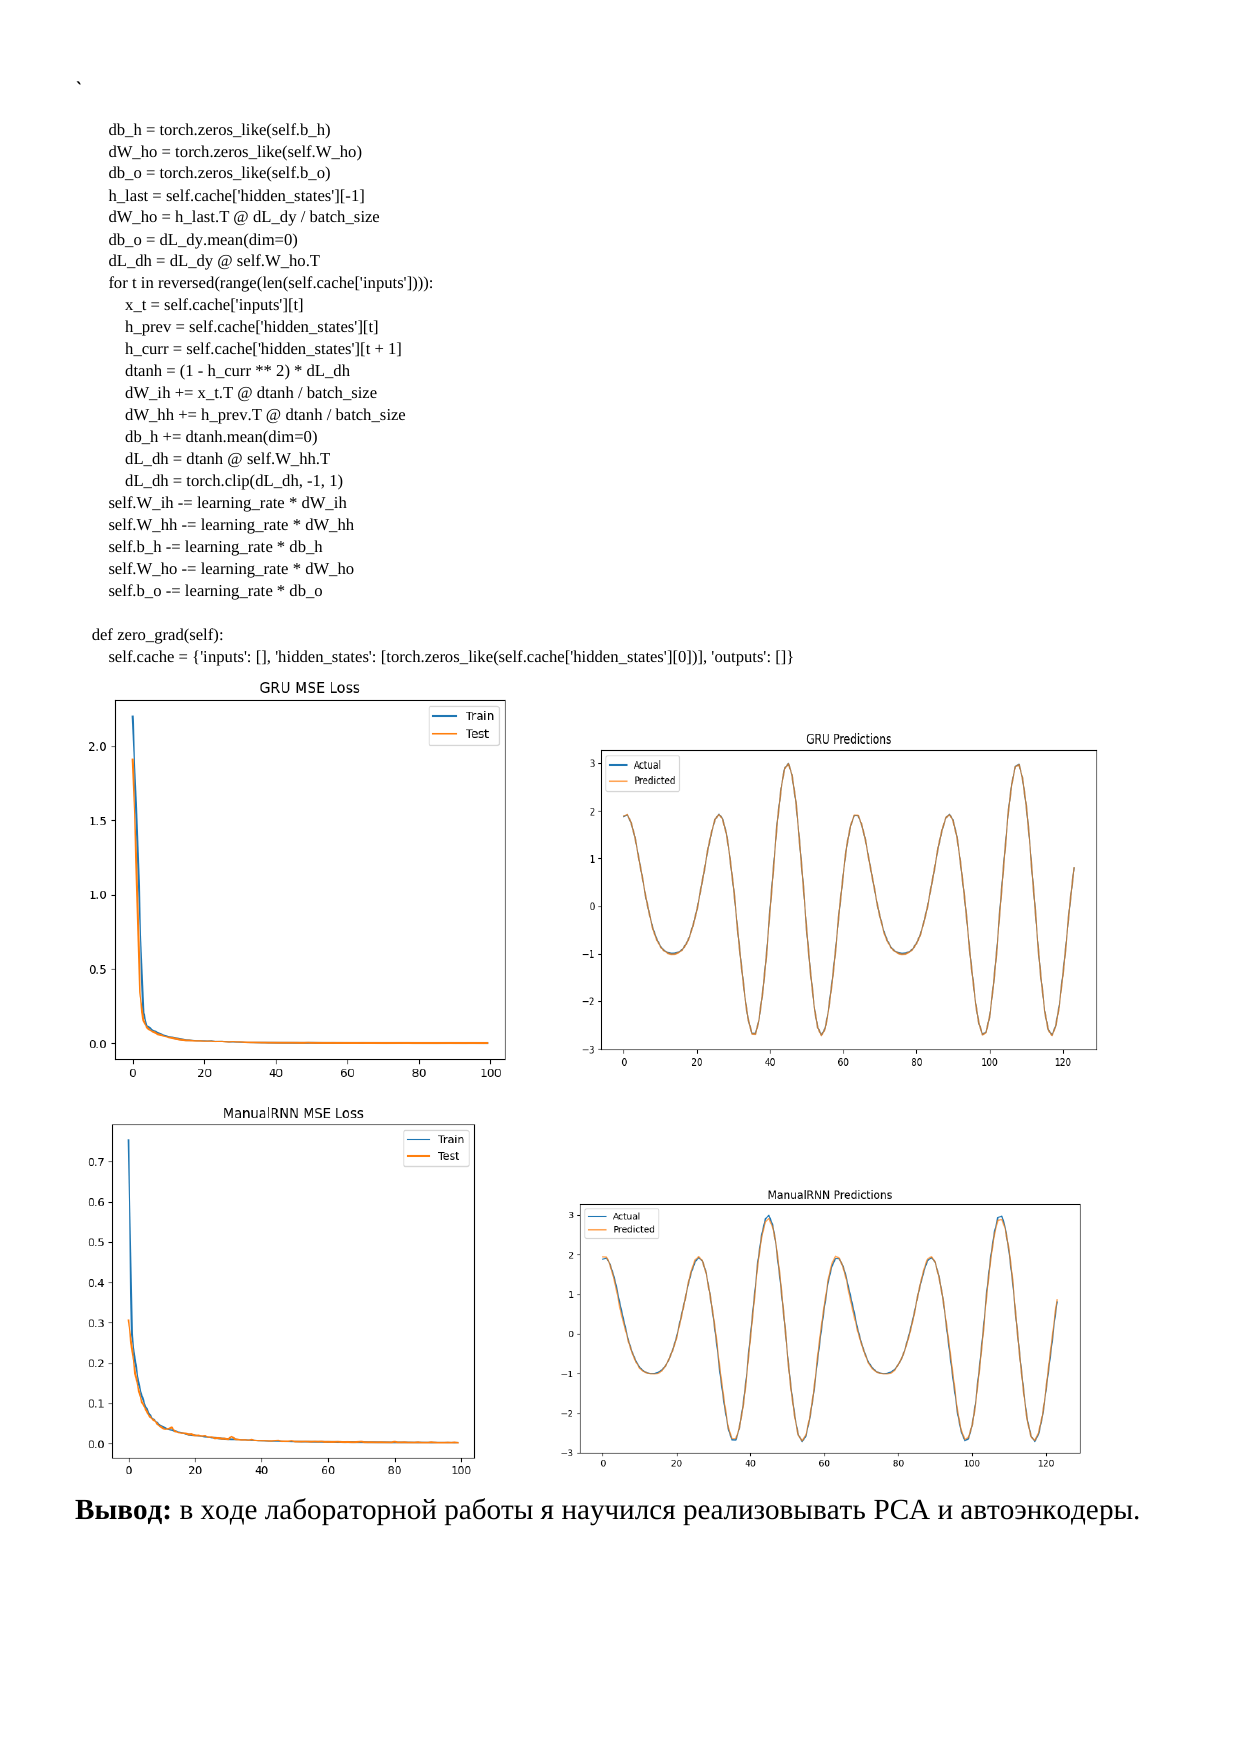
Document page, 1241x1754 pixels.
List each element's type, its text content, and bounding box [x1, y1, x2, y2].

text Вывод: в ходе лабораторной работы я научился реализовывать PCA и автоэнкодеры. [75, 1492, 1165, 1526]
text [75, 119, 1165, 666]
picture [75, 668, 1159, 1092]
picture [75, 1095, 1144, 1488]
